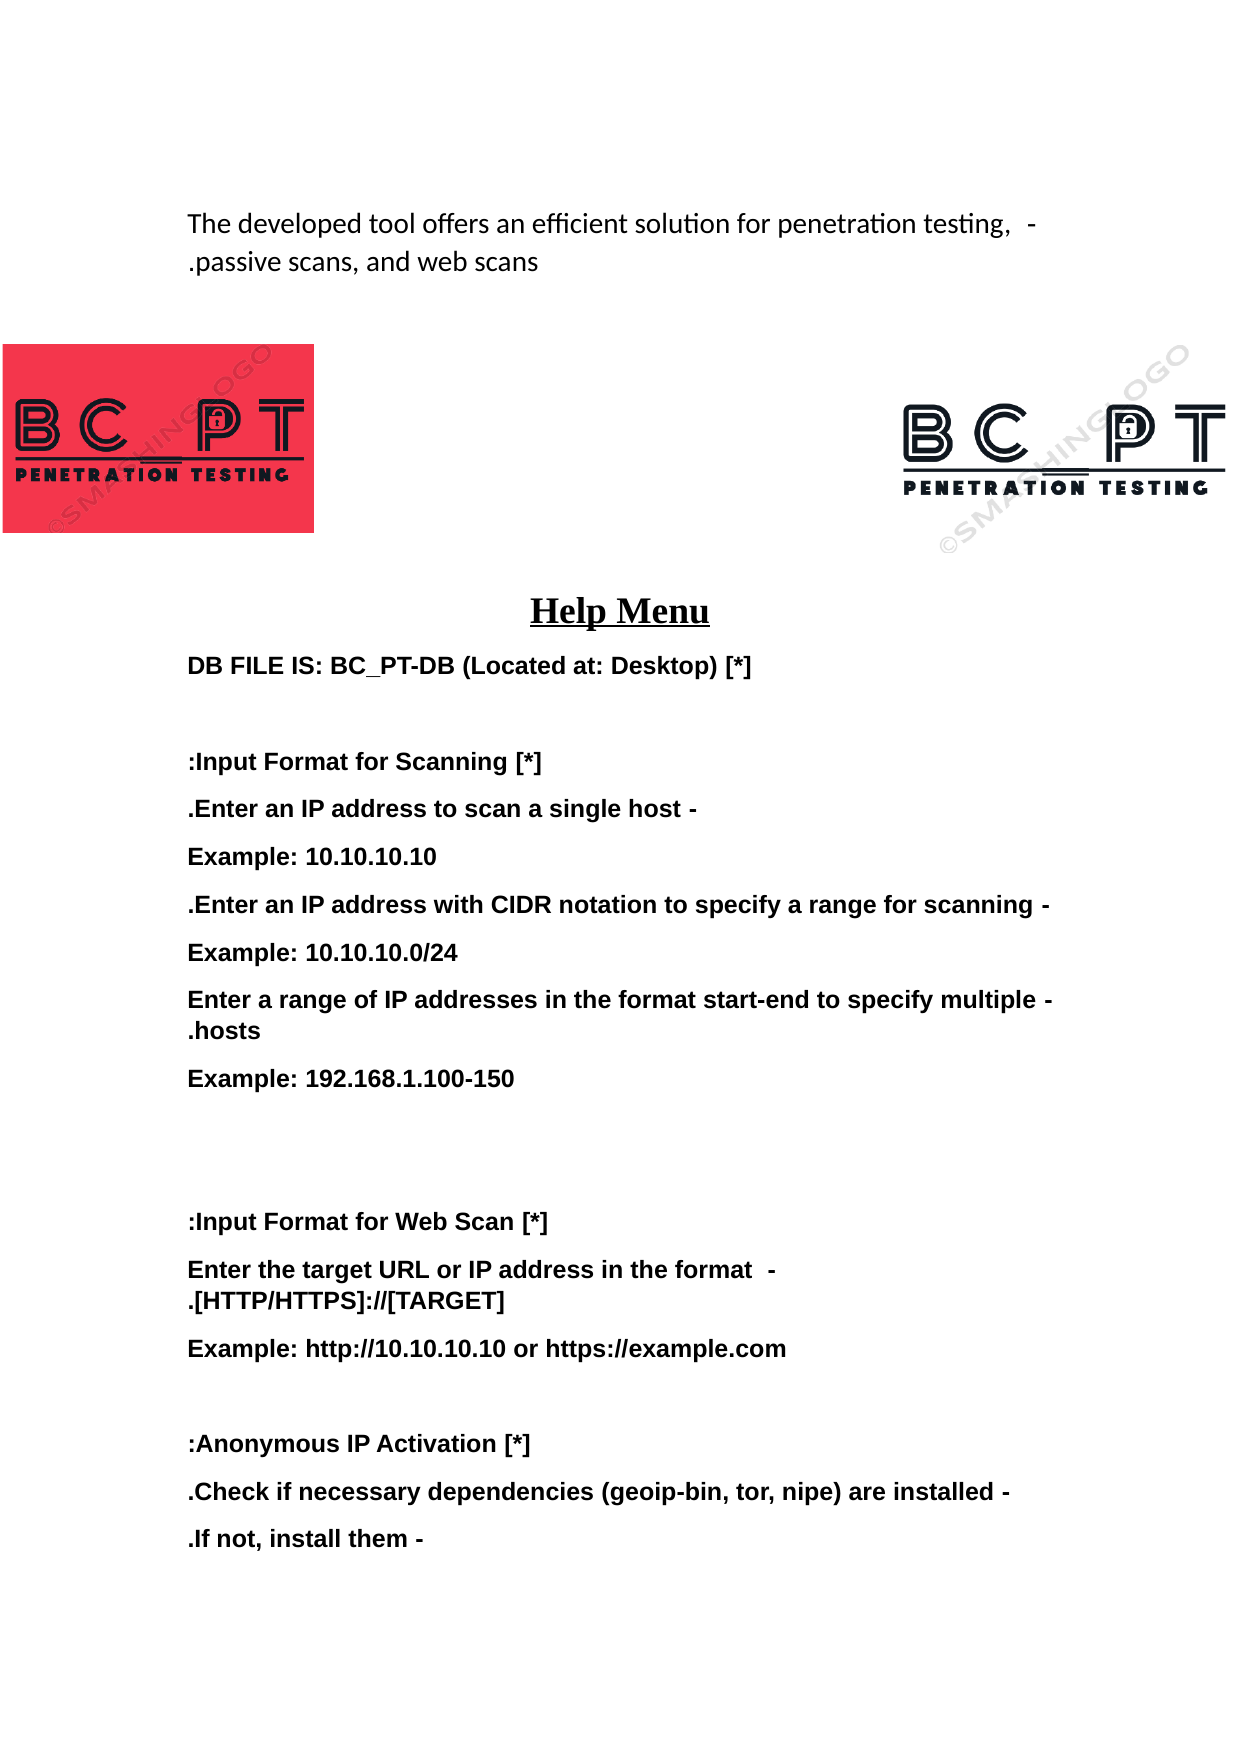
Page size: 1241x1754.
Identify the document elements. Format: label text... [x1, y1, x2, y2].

picture [1, 344, 314, 532]
picture [887, 345, 1238, 551]
text - Enter the target URL or IP address in the format [HTTP/HTTPS]://[TARGET]. [187, 1255, 1053, 1315]
text - Enter an IP address with CIDR notation to specify a range for scanning. [187, 890, 1053, 919]
text Example: 192.168.1.100-150 [187, 1064, 1053, 1093]
text - Check if necessary dependencies (geoip-bin, tor, nipe) are installed. [187, 1477, 1053, 1506]
text [*] DB FILE IS: BC_PT-DB (Located at: Desktop) [187, 651, 1053, 680]
text - If not, install them. [187, 1524, 1053, 1553]
text - The developed tool offers an efficient solution for penetration testing, passive scans, and web scans. [187, 205, 1053, 279]
text - Enter an IP address to scan a single host. [187, 794, 1053, 823]
text Help Menu [187, 588, 1053, 631]
text Example: http://10.10.10.10 or https://example.com [187, 1334, 1053, 1362]
text Example: 10.10.10.0/24 [187, 938, 1053, 966]
text Example: 10.10.10.10 [187, 842, 1053, 871]
text [*] Input Format for Scanning: [187, 747, 1053, 776]
text [*] Input Format for Web Scan: [187, 1207, 1053, 1236]
text [*] Anonymous IP Activation: [187, 1429, 1053, 1458]
text - Enter a range of IP addresses in the format start-end to specify multiple hosts. [187, 985, 1053, 1045]
